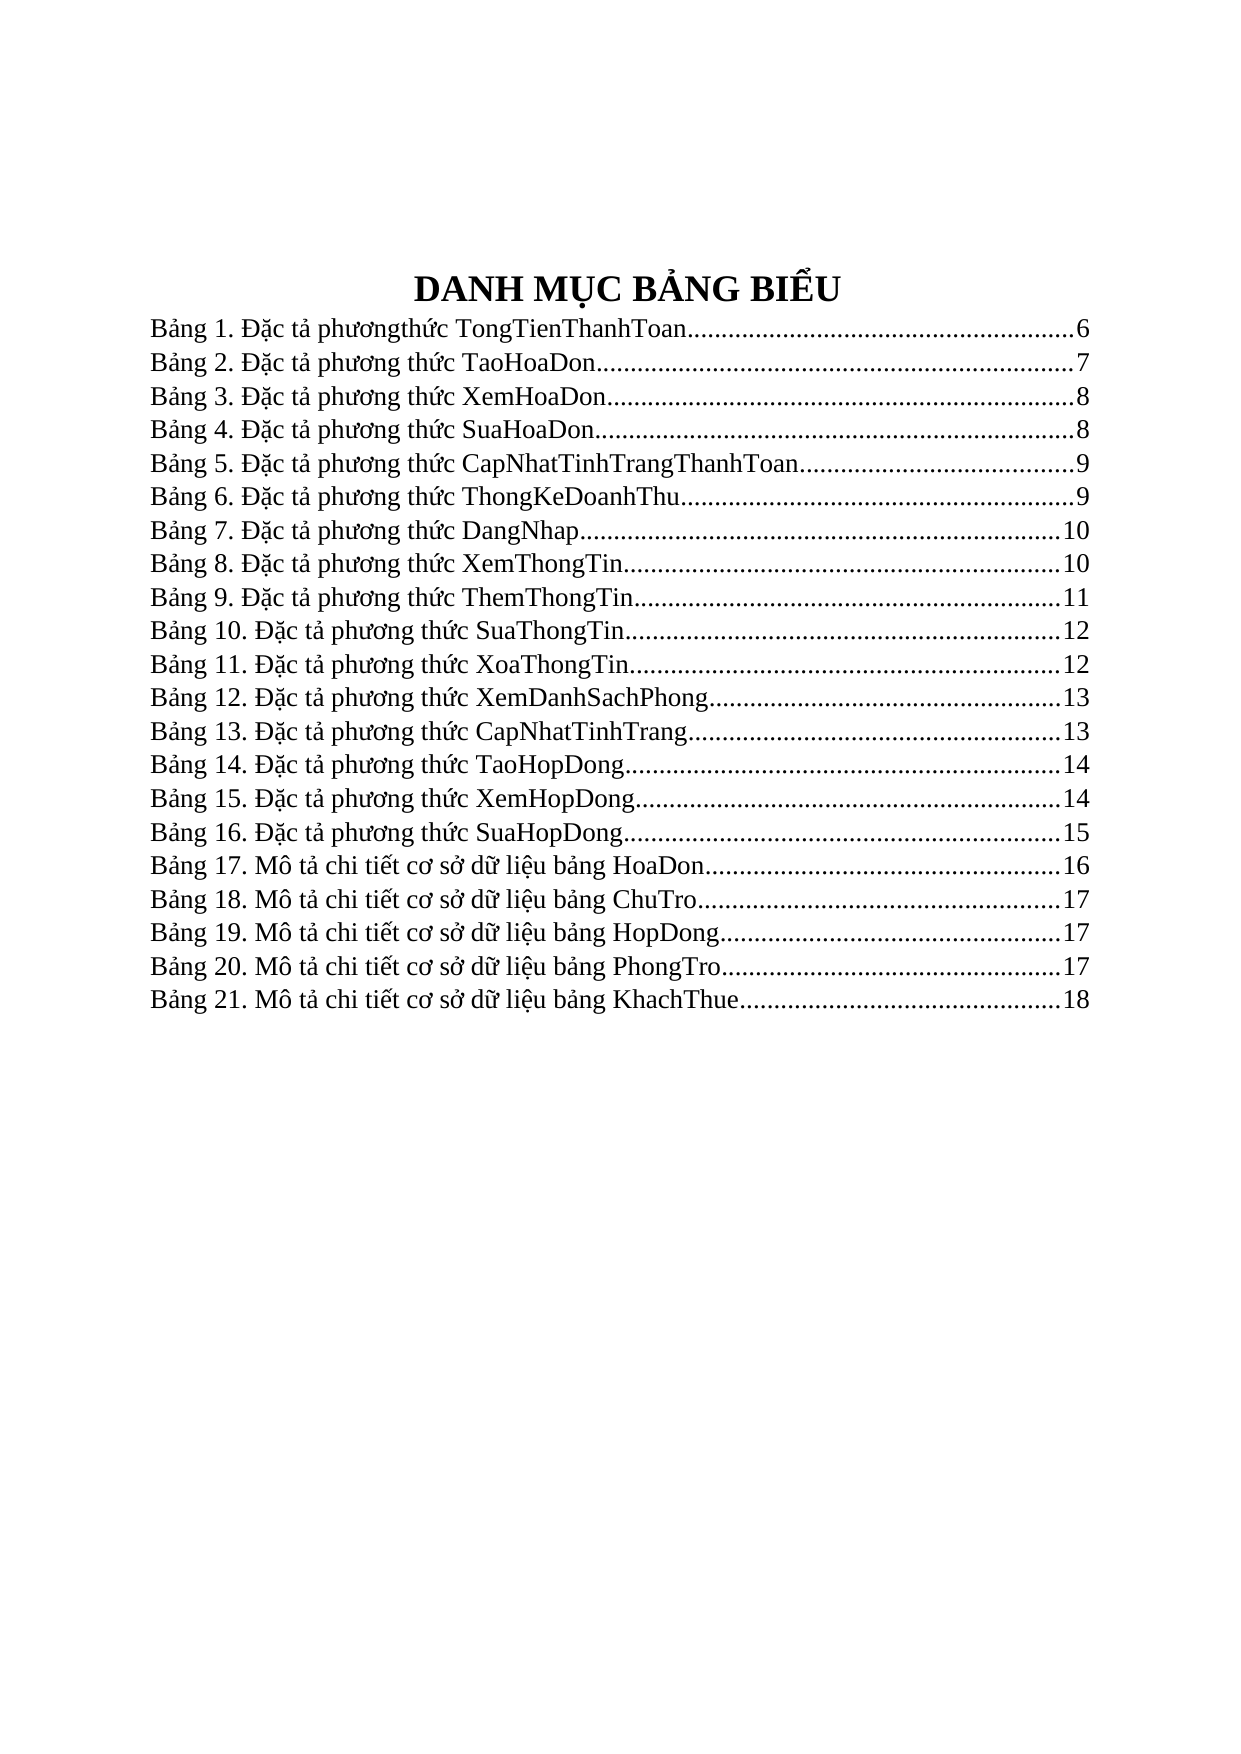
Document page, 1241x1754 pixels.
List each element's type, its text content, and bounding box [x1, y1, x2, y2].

text Bảng 12. Đặc tả phương thức XemDanhSachPhong 13 [150, 682, 1090, 713]
text Bảng 13. Đặc tả phương thức CapNhatTinhTrang 13 [150, 715, 1090, 746]
text Bảng 5. Đặc tả phương thức CapNhatTinhTrangThanhToan 9 [150, 447, 1090, 478]
text Bảng 21. Mô tả chi tiết cơ sở dữ liệu bảng KhachThue 18 [150, 983, 1090, 1014]
text Bảng 8. Đặc tả phương thức XemThongTin 10 [150, 547, 1090, 578]
text Bảng 7. Đặc tả phương thức DangNhap 10 [150, 514, 1090, 545]
text Bảng 1. Đặc tả phươngthức TongTienThanhToan 6 [150, 313, 1090, 344]
text Bảng 17. Mô tả chi tiết cơ sở dữ liệu bảng HoaDon 16 [150, 849, 1090, 880]
text Bảng 4. Đặc tả phương thức SuaHoaDon 8 [150, 413, 1090, 444]
text Bảng 20. Mô tả chi tiết cơ sở dữ liệu bảng PhongTro 17 [150, 950, 1090, 981]
text Bảng 18. Mô tả chi tiết cơ sở dữ liệu bảng ChuTro 17 [150, 883, 1090, 914]
text Bảng 11. Đặc tả phương thức XoaThongTin 12 [150, 648, 1090, 679]
subtitle DANH MỤC BẢNG BIỂU [159, 266, 1090, 309]
text Bảng 14. Đặc tả phương thức TaoHopDong 14 [150, 749, 1090, 780]
text Bảng 16. Đặc tả phương thức SuaHopDong 15 [150, 816, 1090, 847]
text Bảng 3. Đặc tả phương thức XemHoaDon 8 [150, 380, 1090, 411]
text Bảng 2. Đặc tả phương thức TaoHoaDon 7 [150, 346, 1090, 377]
text Bảng 9. Đặc tả phương thức ThemThongTin 11 [150, 581, 1090, 612]
text Bảng 15. Đặc tả phương thức XemHopDong 14 [150, 782, 1090, 813]
text Bảng 19. Mô tả chi tiết cơ sở dữ liệu bảng HopDong 17 [150, 916, 1090, 947]
text Bảng 10. Đặc tả phương thức SuaThongTin 12 [150, 614, 1090, 646]
text Bảng 6. Đặc tả phương thức ThongKeDoanhThu 9 [150, 480, 1090, 511]
